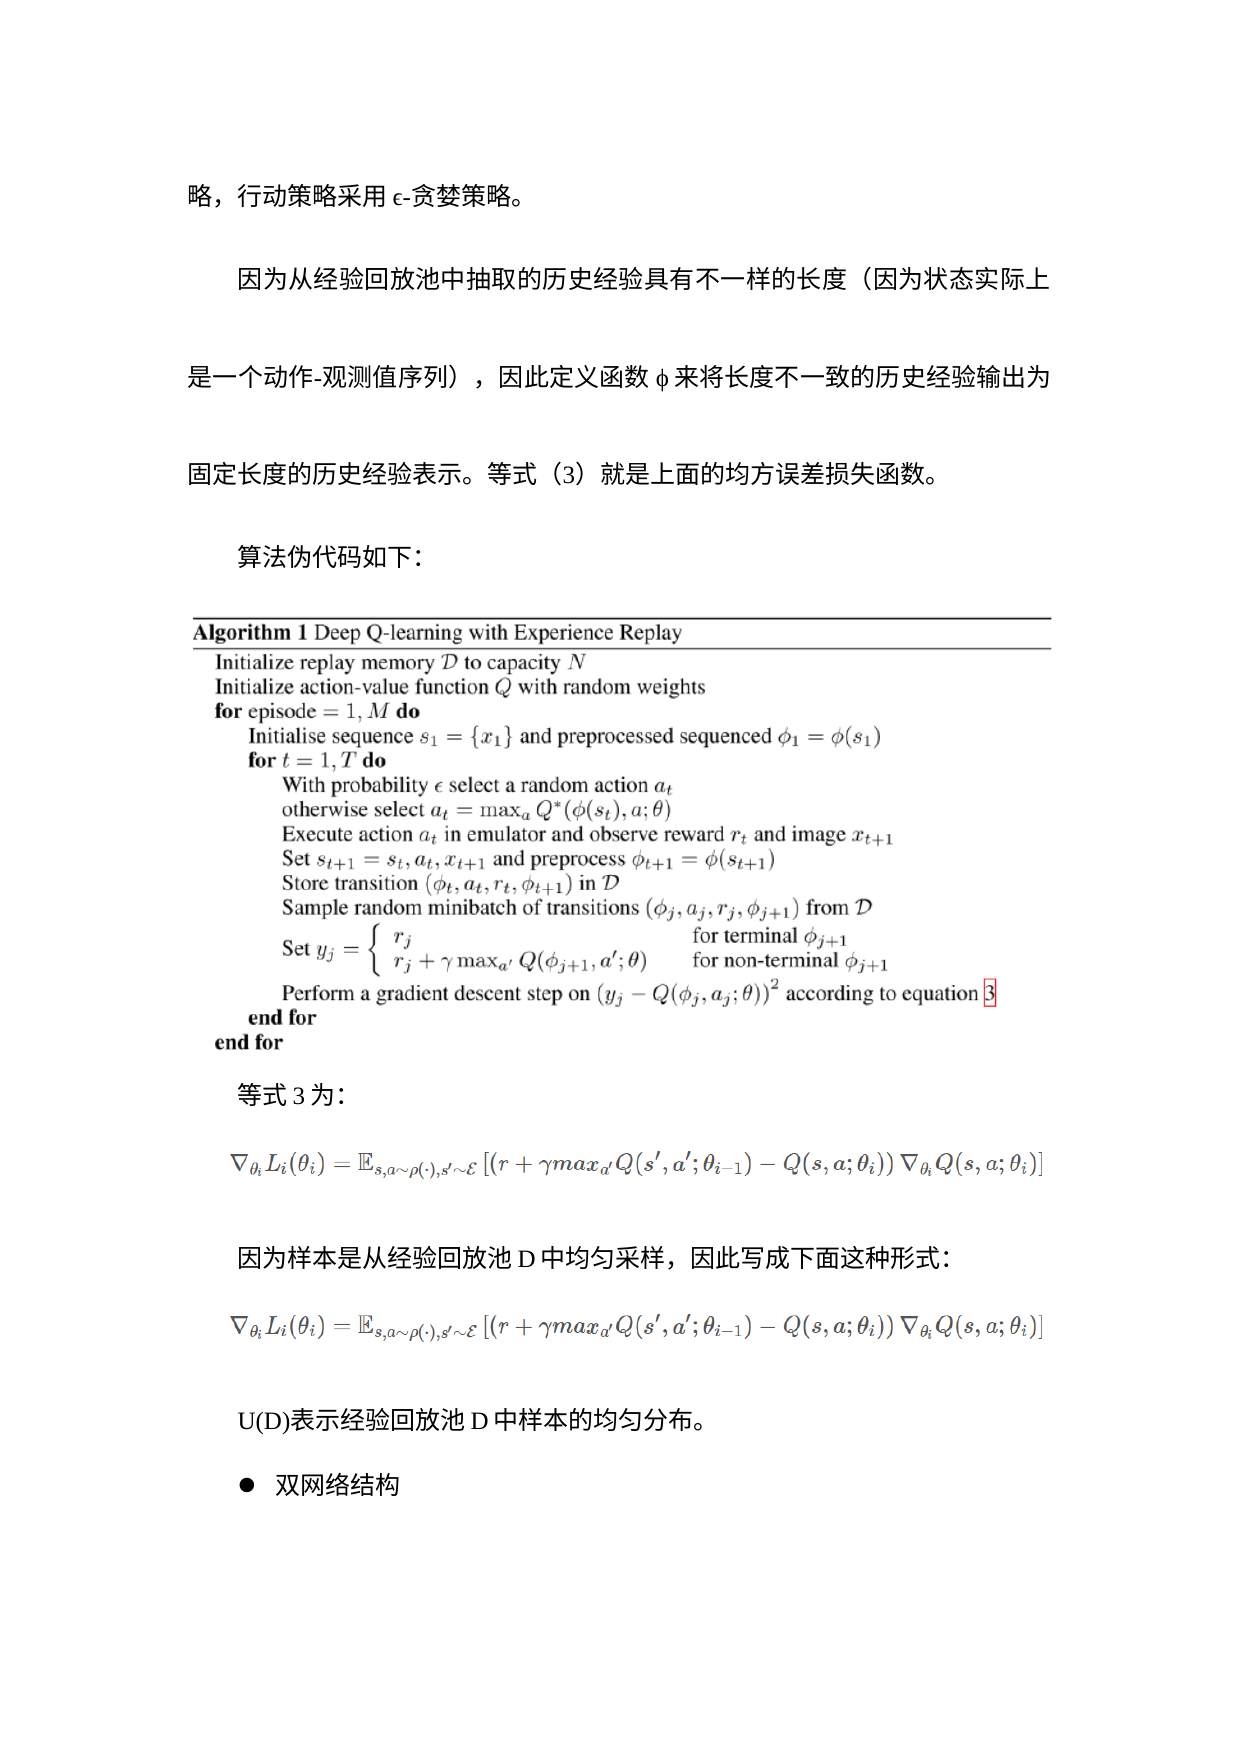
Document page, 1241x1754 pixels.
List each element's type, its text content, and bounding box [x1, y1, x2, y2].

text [187, 162, 1053, 227]
text U(D)表示经验回放池D中样本的均匀分布。 [187, 1386, 1053, 1451]
picture [187, 1126, 1053, 1193]
picture [187, 1288, 1053, 1356]
text 等式3为： [187, 1061, 1053, 1126]
text 因为样本是从经验回放池D中均匀采样，因此写成下面这种形式： [187, 1224, 1053, 1288]
picture [187, 606, 1052, 1056]
text 因为从经验回放池中抽取的历史经验具有不一样的长度（因为状态实际上是一个动作-观测值序列），因此定义函数ϕ来将长度不一致的历史经验输出为固定长度的历史经验表示。等式（3）就是上面的均方误差损失函数。 [187, 245, 1053, 505]
list 双网络结构 [187, 1451, 1053, 1516]
text 算法伪代码如下： [187, 523, 1053, 588]
